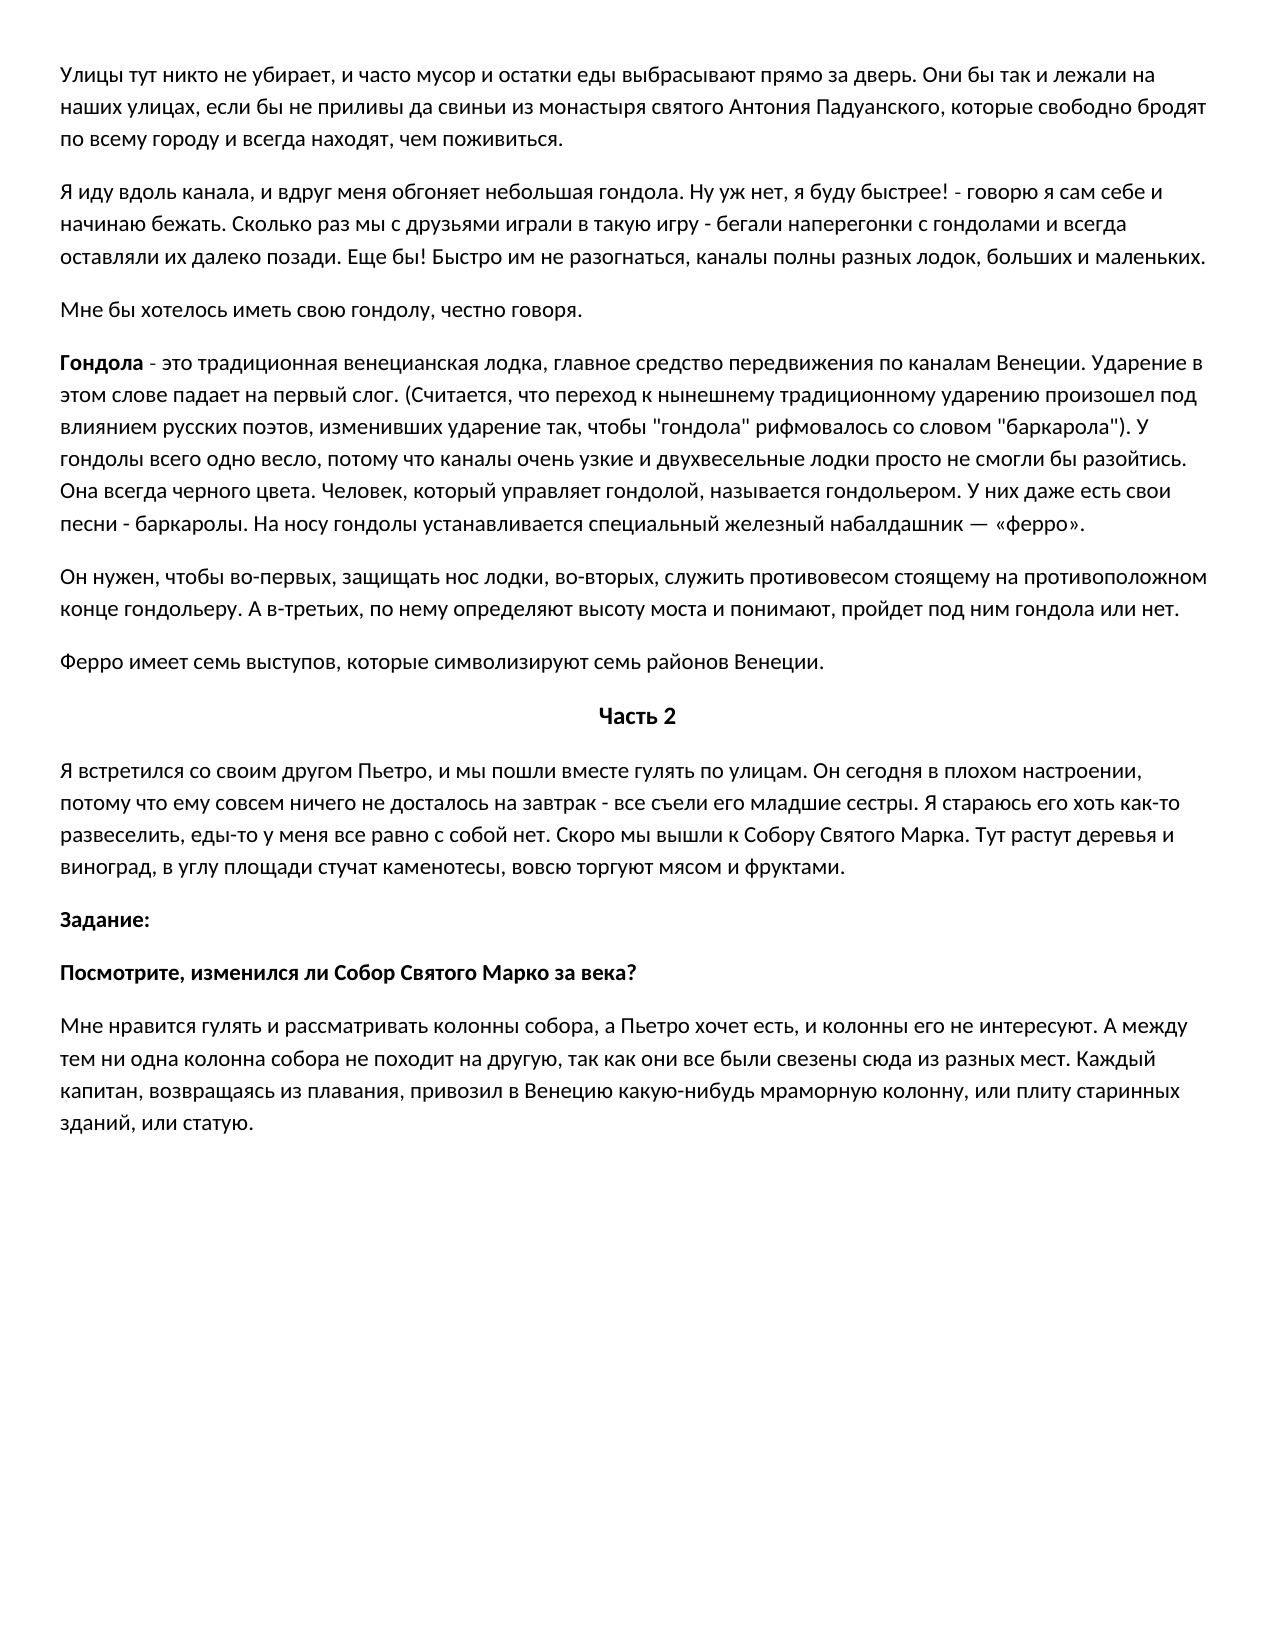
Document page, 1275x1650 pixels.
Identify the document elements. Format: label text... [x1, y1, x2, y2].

text Я встретился со своим другом Пьетро, и мы пошли вместе гулять по улицам. Он сегодня в плохом настроении, потому что ему совсем ничего не досталось на завтрак - все съели его младшие сестры. Я стараюсь его хоть как-то развеселить, еды-то у меня все равно с собой нет. Скоро мы вышли к Собору Святого Марка. Тут растут деревья и виноград, в углу площади стучат каменотесы, вовсю торгуют мясом и фруктами. [60, 756, 1215, 880]
text Улицы тут никто не убирает, и часто мусор и остатки еды выбрасывают прямо за дверь. Они бы так и лежали на наших улицах, если бы не приливы да свиньи из монастыря святого Антония Падуанского, которые свободно бродят по всему городу и всегда находят, чем поживиться. [60, 60, 1215, 152]
text Ферро имеет cемь выступов, которые символизируют семь районов Венеции. [60, 647, 1215, 675]
text Он нужен, чтобы во-первых, защищать нос лодки, во-вторых, служить противовесом стоящему на противоположном конце гондольеру. А в-третьих, по нему определяют высоту моста и понимают, пройдет под ним гондола или нет. [60, 562, 1215, 622]
text Мне бы хотелось иметь свою гондолу, честно говоря. [60, 295, 1215, 323]
text Я иду вдоль канала, и вдруг меня обгоняет небольшая гондола. Ну уж нет, я буду быстрее! ˗ говорю я сам себе и начинаю бежать. Сколько раз мы с друзьями играли в такую игру - бегали наперегонки с гондолами и всегда оставляли их далеко позади. Еще бы! Быстро им не разогнаться, каналы полны разных лодок, больших и маленьких. [60, 177, 1215, 270]
text Мне нравится гулять и рассматривать колонны собора, а Пьетро хочет есть, и колонны его не интересуют. А между тем ни одна колонна собора не походит на другую, так как они все были свезены сюда из разных мест. Каждый капитан, возвращаясь из плавания, привозил в Венецию какую-нибудь мраморную колонну, или плиту старинных зданий, или статую. [60, 1011, 1215, 1136]
text Задание: [60, 905, 1215, 933]
text Посмотрите, изменился ли Собор Святого Марко за века? [60, 958, 1215, 986]
text Гондола ˗ это традиционная венецианская лодка, главное средство передвижения по каналам Венеции. Ударение в этом слове падает на первый слог. (Считается, что переход к нынешнему традиционному ударению произошел под влиянием русских поэтов, изменивших ударение так, чтобы "гондола" рифмовалось со словом "баркарола"). У гондолы всего одно весло, потому что каналы очень узкие и двухвесельные лодки просто не смогли бы разойтись. Она всегда черного цвета. Человек, который управляет гондолой, называется гондольером. У них даже есть свои песни - баркаролы. На носу гондолы устанавливается специальный железный набалдашник — «ферро». [60, 348, 1215, 537]
text Часть 2 [60, 700, 1215, 731]
